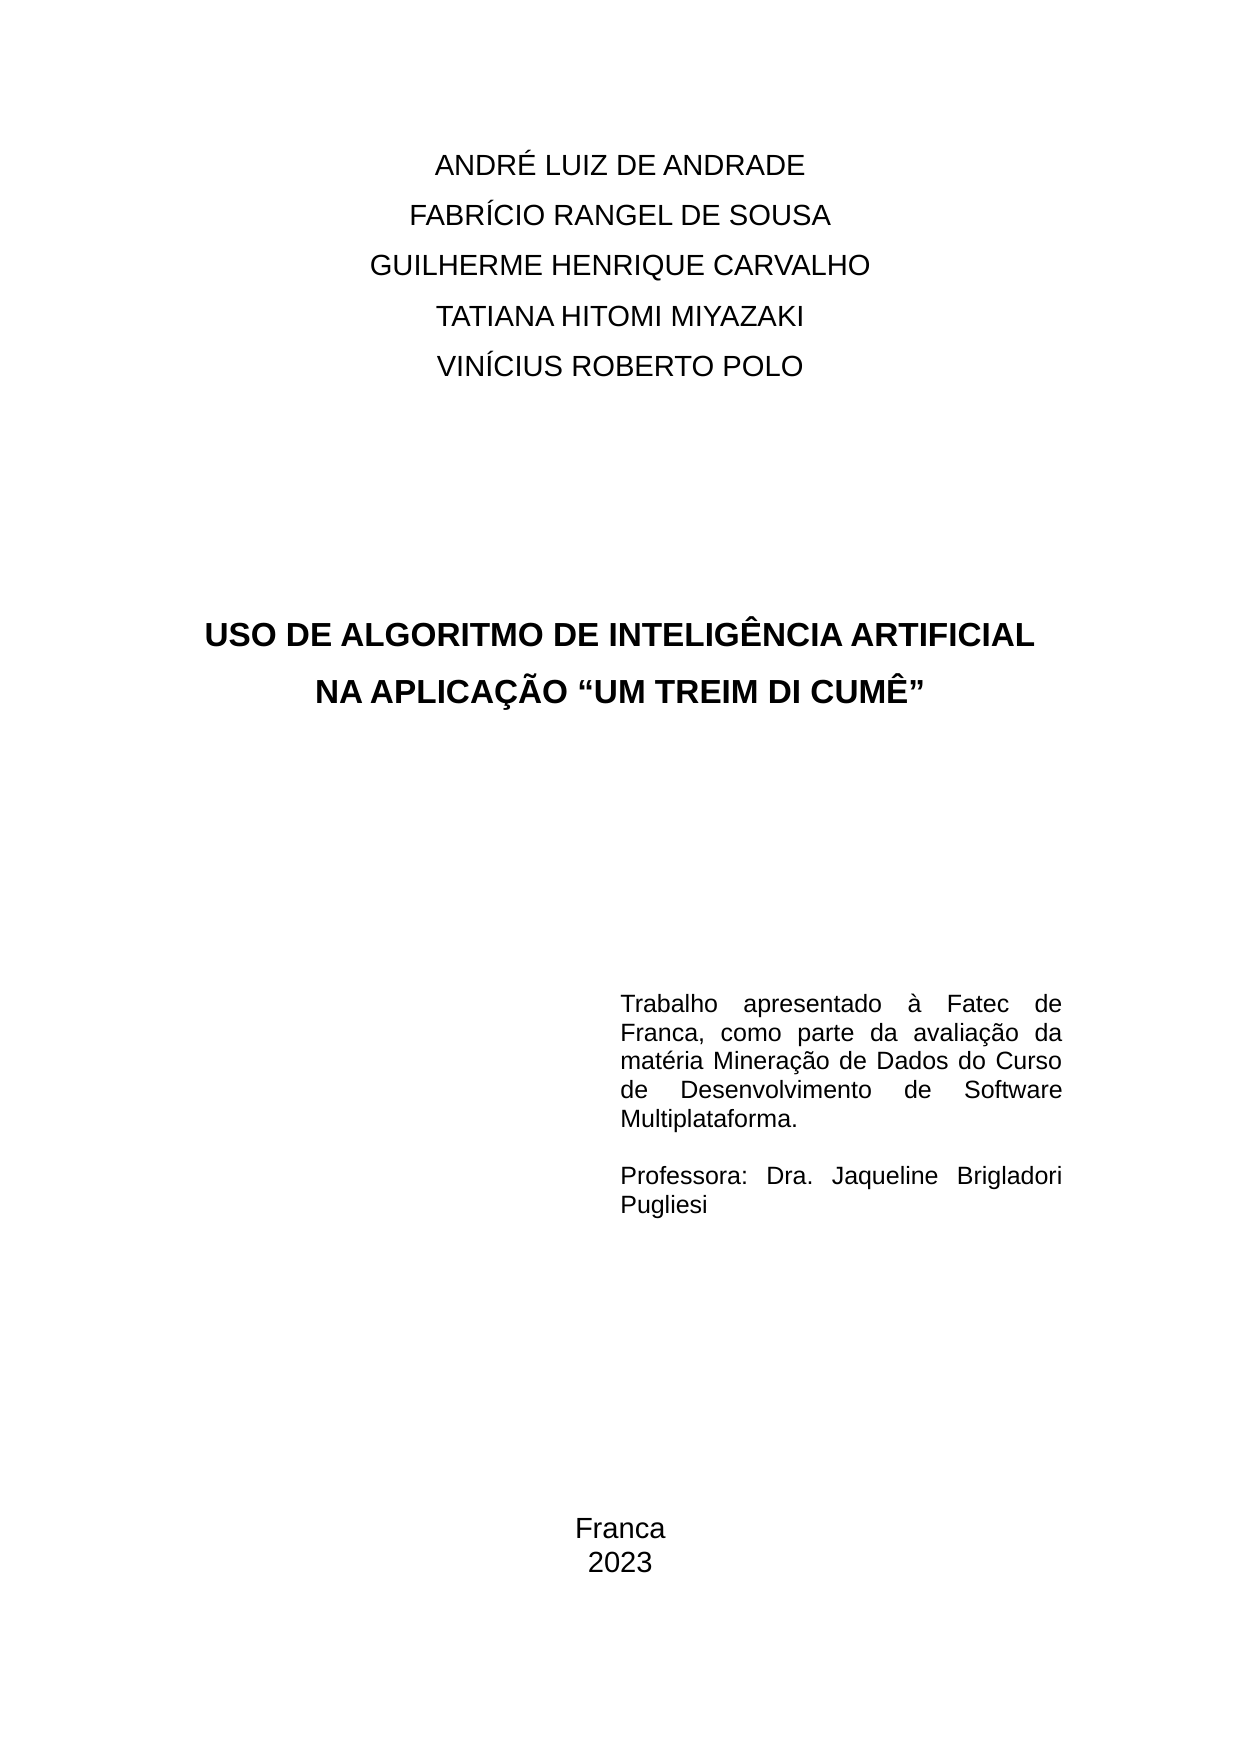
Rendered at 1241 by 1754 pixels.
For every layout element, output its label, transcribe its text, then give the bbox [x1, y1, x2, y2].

text ANDRÉ LUIZ DE ANDRADE [177, 148, 1063, 181]
text VINÍCIUS ROBERTO POLO [177, 349, 1063, 382]
text Franca [177, 1511, 1063, 1544]
text Professora: Dra. Jaqueline Brigladori Pugliesi [620, 1161, 1063, 1219]
text USO DE ALGORITMO DE INTELIGÊNCIA ARTIFICIAL NA APLICAÇÃO “UM TREIM DI CUMÊ” [177, 615, 1063, 711]
text GUILHERME HENRIQUE CARVALHO [177, 248, 1063, 282]
text FABRÍCIO RANGEL DE SOUSA [177, 198, 1063, 231]
text 2023 [177, 1544, 1063, 1578]
text Trabalho apresentado à Fatec de Franca, como parte da avaliação da matéria Mineração de Dados do Curso de Desenvolvimento de Software Multiplataforma. [620, 989, 1063, 1132]
text TATIANA HITOMI MIYAZAKI [177, 298, 1063, 332]
